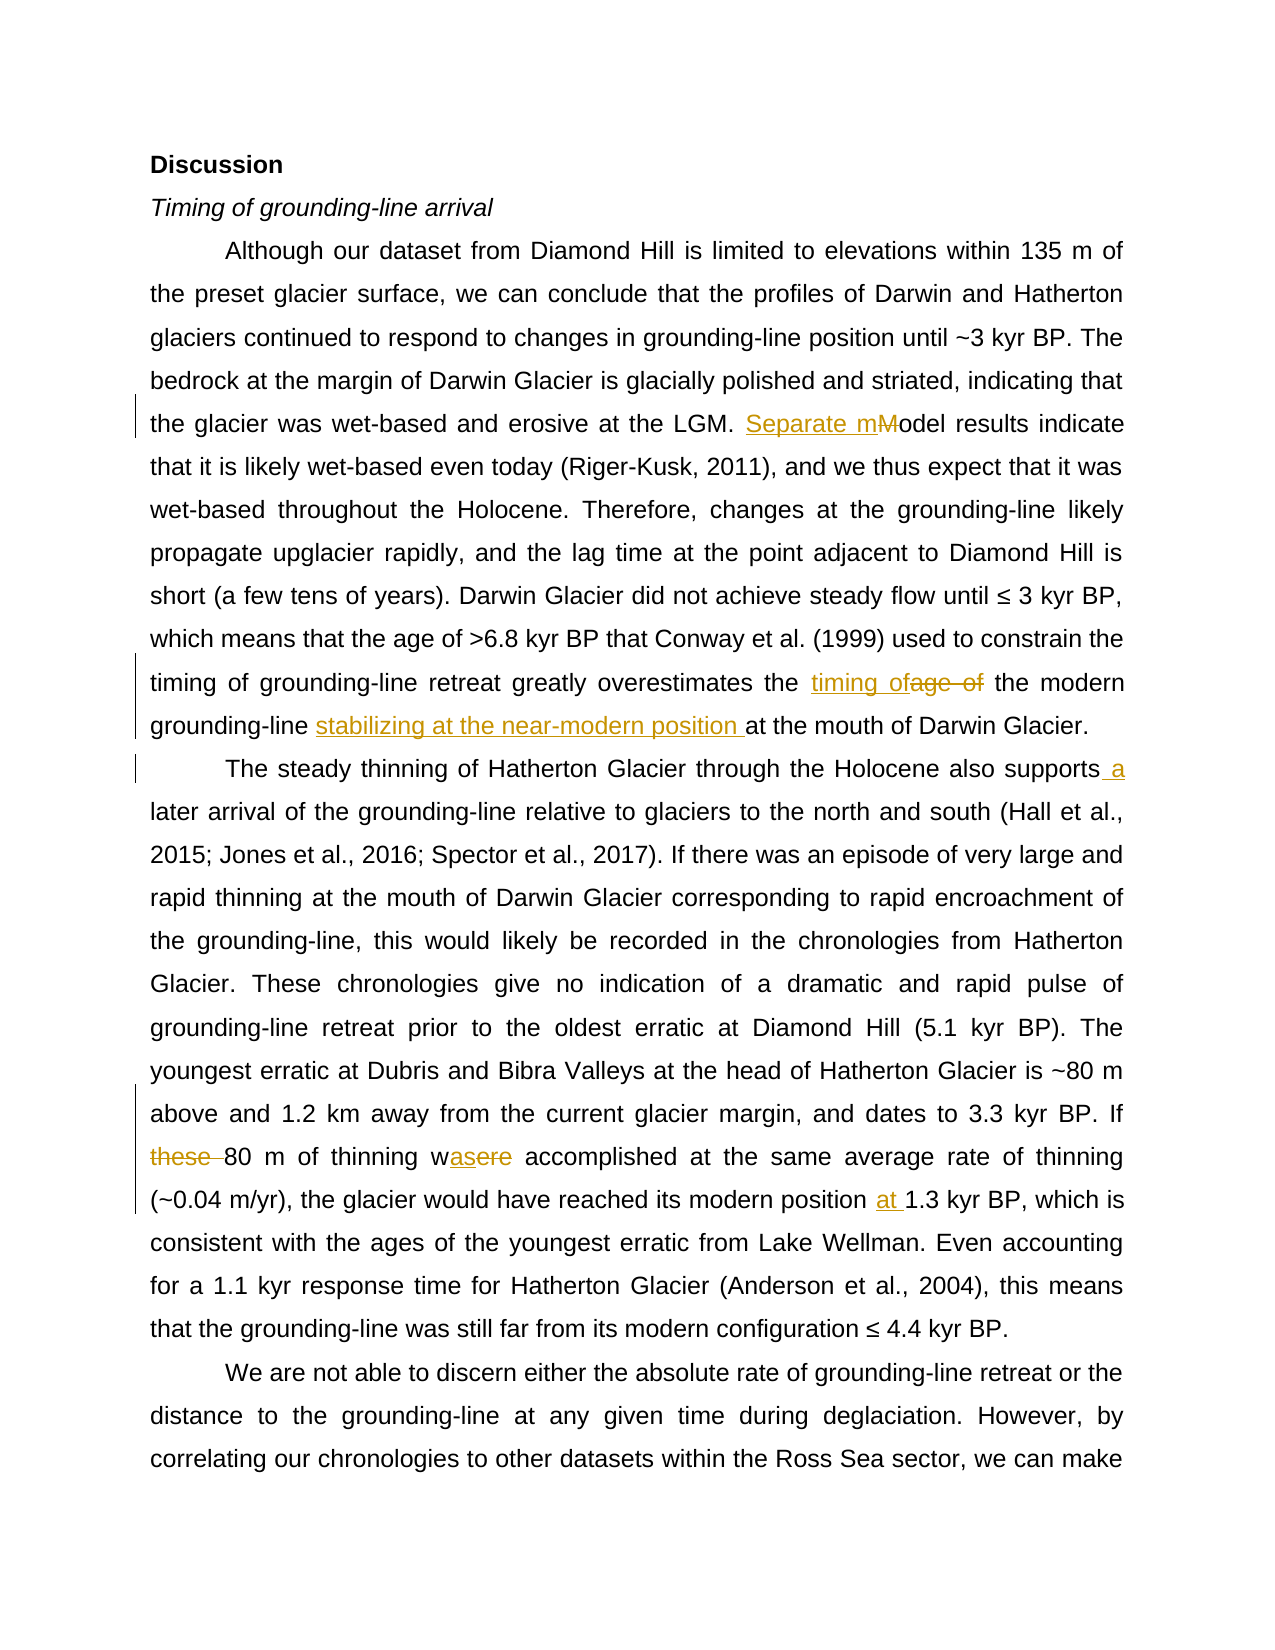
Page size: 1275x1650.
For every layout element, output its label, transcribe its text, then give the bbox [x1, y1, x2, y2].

text The steady thinning of Hatherton Glacier through the Holocene also supports later arrival of the grounding-line relative to glaciers to the north and south (Hall et al., 2015; Jones et al., 2016; Spector et al., 2017). If there was an episode of very large and rapid thinning at the mouth of Darwin Glacier corresponding to rapid encroachment of the grounding-line, this would likely be recorded in the chronologies from Hatherton Glacier. These chronologies give no indication of a dramatic and rapid pulse of grounding-line retreat prior to the oldest erratic at Diamond Hill (5.1 kyr BP). The youngest erratic at Dubris and Bibra Valleys at the head of Hatherton Glacier is ~80 m above and 1.2 km away from the current glacier margin, and dates to 3.3 kyr BP. If 80 m of thinning w accomplished at the same average rate of thinning (~0.04 m/yr), the glacier would have reached its modern position 1.3 kyr BP, which is consistent with the ages of the youngest erratic from Lake Wellman. Even accounting for a 1.1 kyr response time for Hatherton Glacier (Anderson et al., 2004), this means that the grounding-line was still far from its modern configuration ≤ 4.4 kyr BP. [150, 754, 1125, 1343]
text Discussion [150, 150, 1125, 179]
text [150, 1357, 1125, 1472]
text Timing of grounding-line arrival [150, 193, 1125, 222]
text Although our dataset from Diamond Hill is limited to elevations within 135 m of the preset glacier surface, we can conclude that the profiles of Darwin and Hatherton glaciers continued to respond to changes in grounding-line position until ~3 kyr BP. The bedrock at the margin of Darwin Glacier is glacially polished and striated, indicating that the glacier was wet-based and erosive at the LGM. odel results indicate that it is likely wet-based even today (Riger-Kusk, 2011), and we thus expect that it was wet-based throughout the Holocene. Therefore, changes at the grounding-line likely propagate upglacier rapidly, and the lag time at the point adjacent to Diamond Hill is short (a few tens of years). Darwin Glacier did not achieve steady flow until ≤ 3 kyr BP, which means that the age of >6.8 kyr BP that Conway et al. (1999) used to constrain the timing of grounding-line retreat greatly overestimates the the modern grounding-line at the mouth of Darwin Glacier. [150, 236, 1125, 739]
